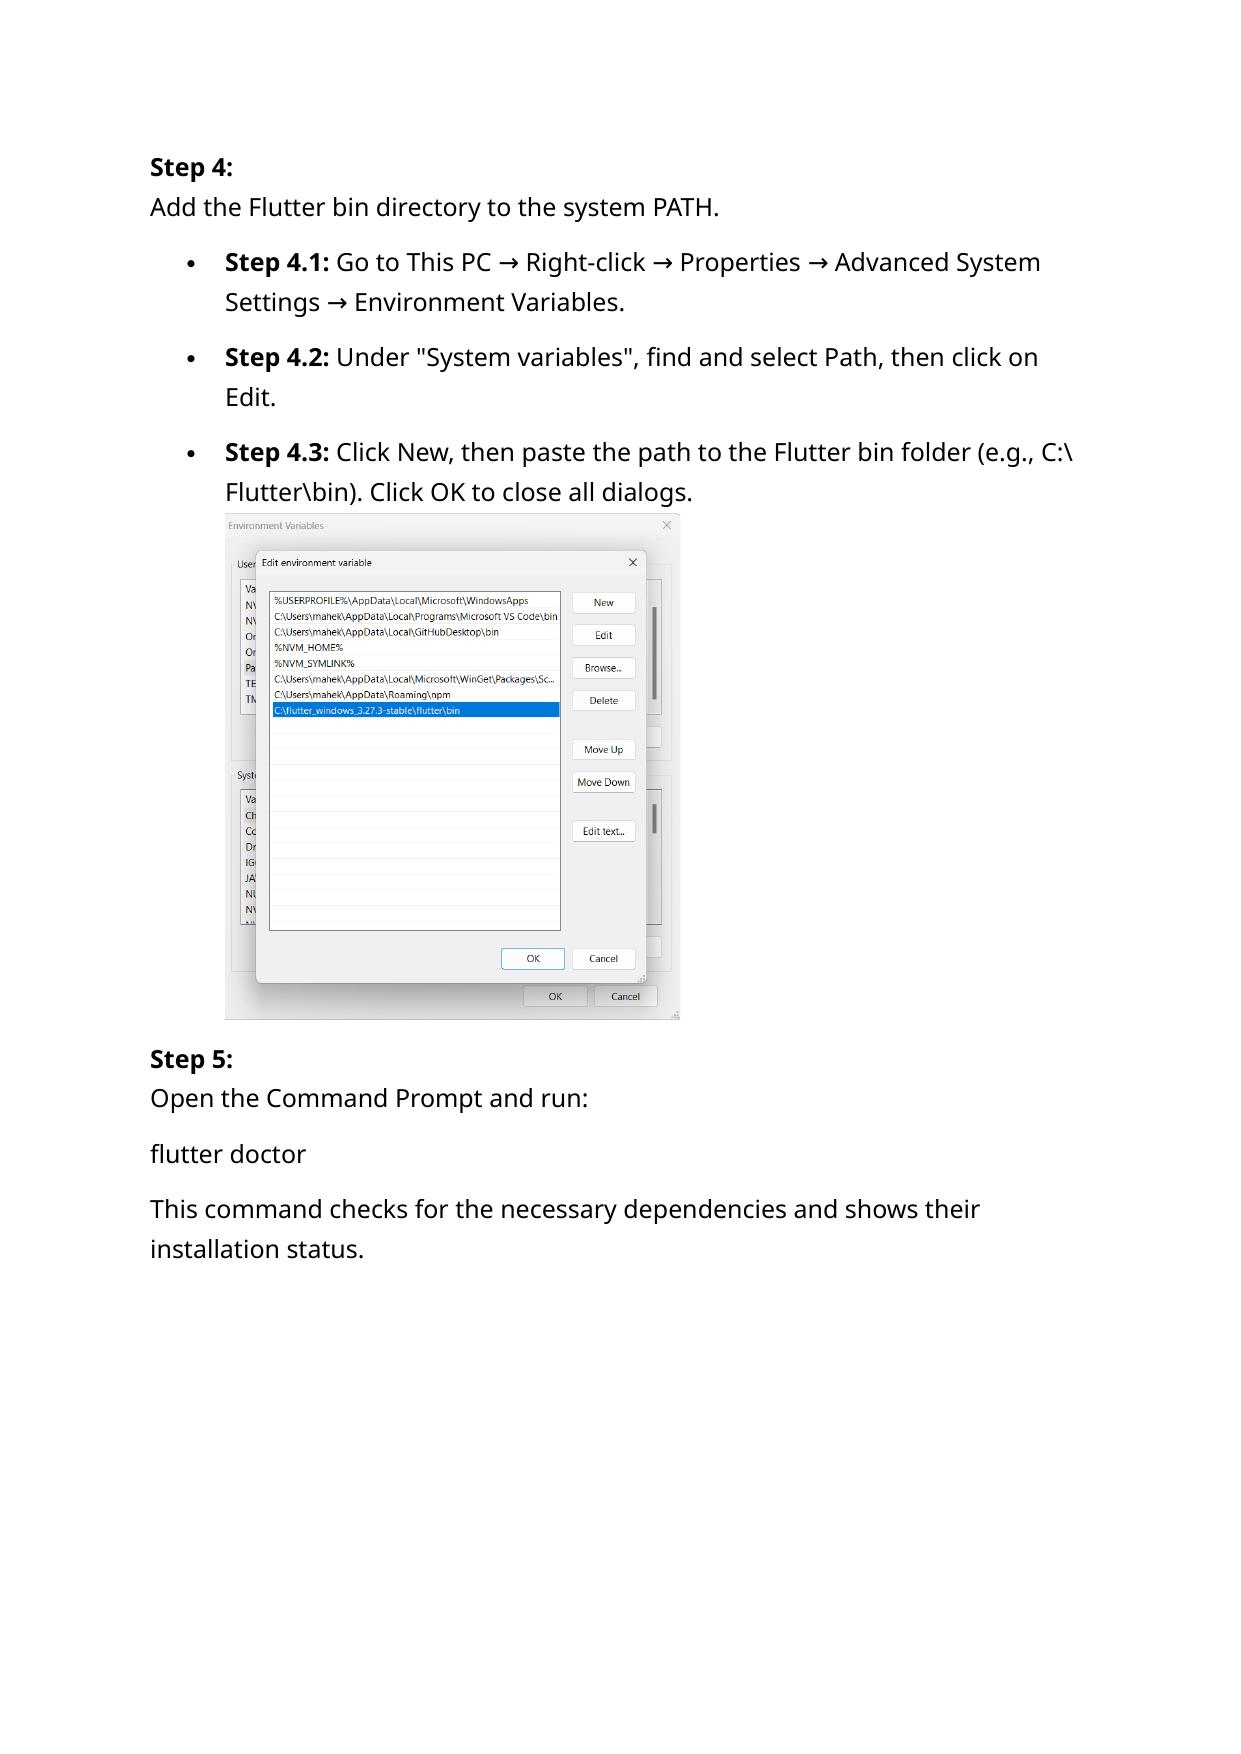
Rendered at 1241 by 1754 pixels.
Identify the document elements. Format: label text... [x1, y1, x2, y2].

list Step 4.1: Go to This PC → Right-click → Properties → Advanced System Settings → Environment Variables. [187, 245, 1090, 318]
picture [225, 513, 681, 1020]
text Step 5: Open the Command Prompt and run: [150, 1041, 1090, 1114]
text This command checks for the necessary dependencies and shows their installation status. [150, 1192, 1090, 1265]
text flutter doctor [150, 1136, 1090, 1170]
list Step 4.2: Under "System variables", find and select Path, then click on Edit. [187, 340, 1090, 413]
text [150, 150, 1090, 223]
